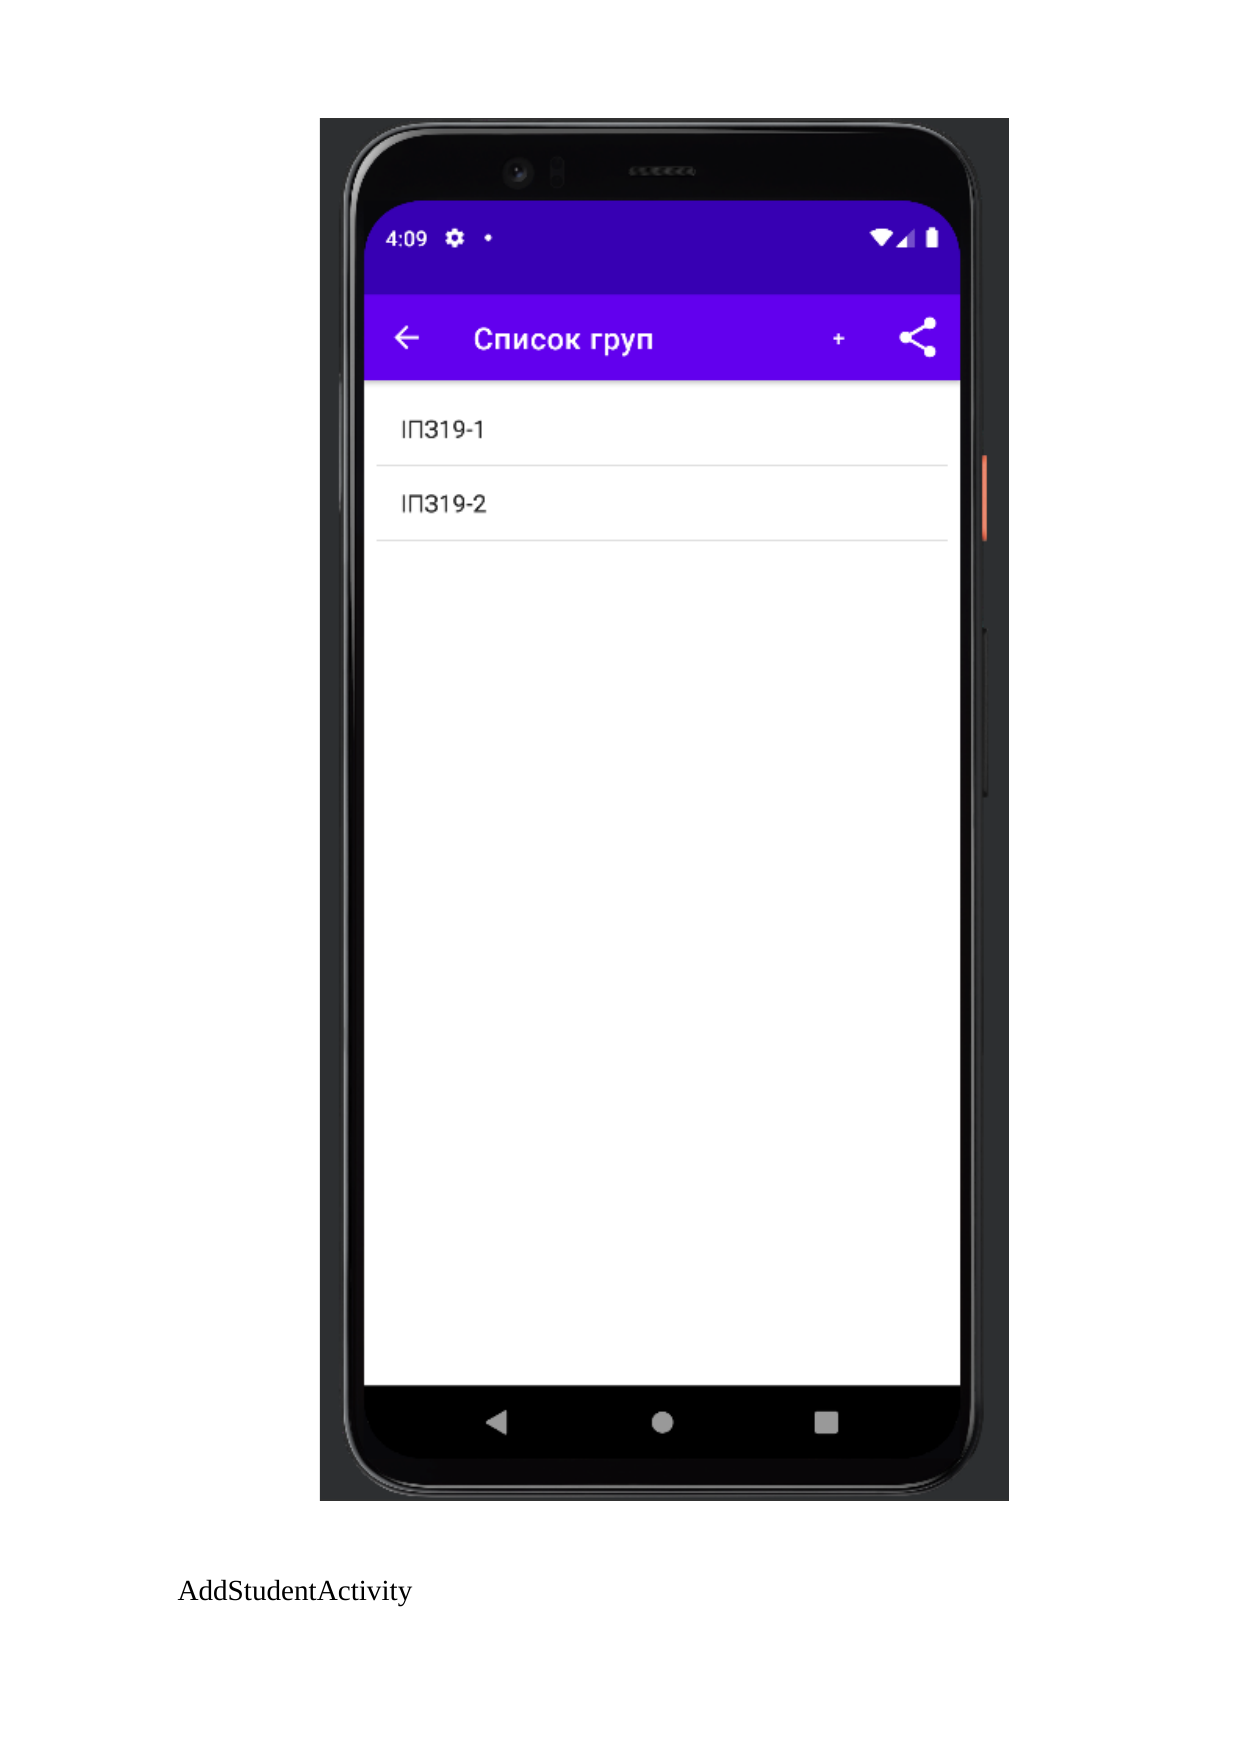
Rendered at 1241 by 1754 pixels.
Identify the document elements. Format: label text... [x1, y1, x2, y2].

text AddStudentActivity [177, 1573, 1152, 1606]
picture [319, 118, 1009, 1501]
